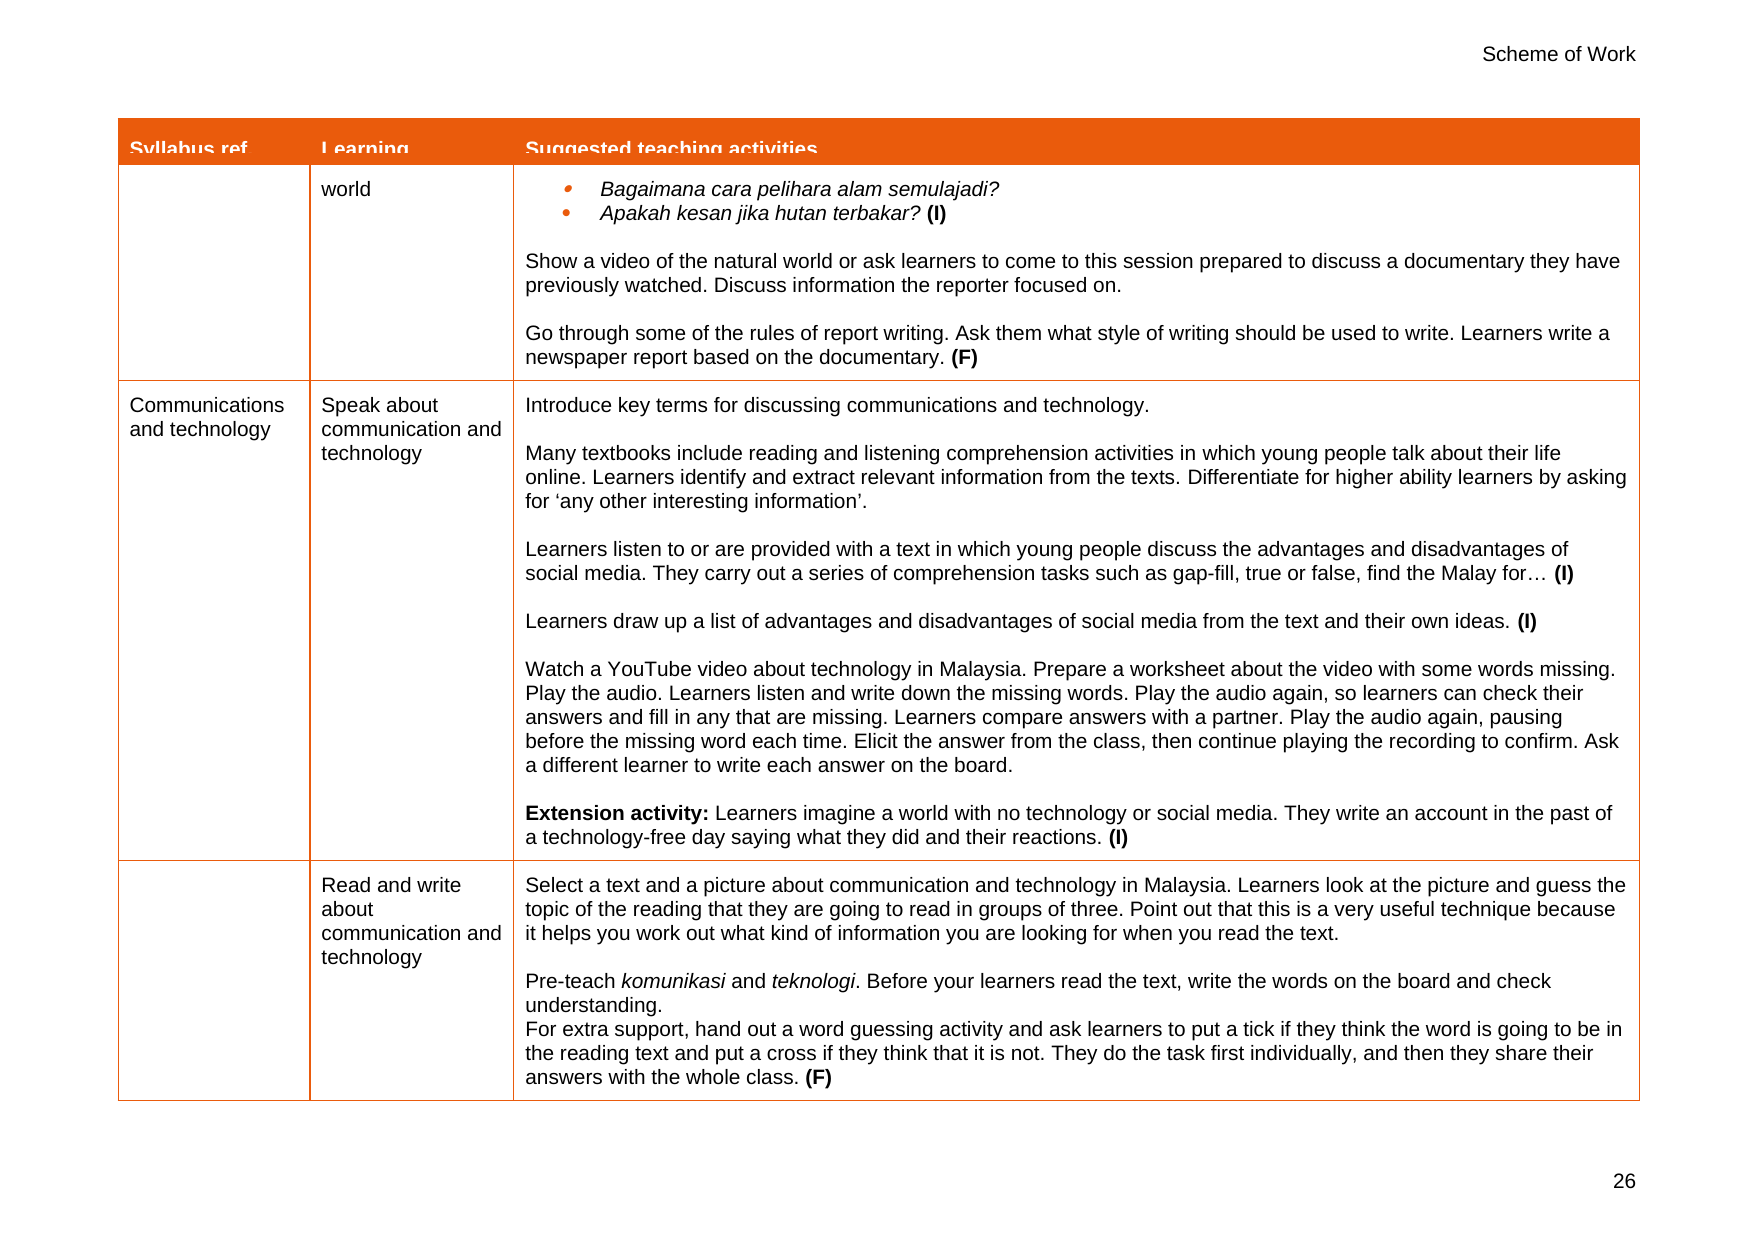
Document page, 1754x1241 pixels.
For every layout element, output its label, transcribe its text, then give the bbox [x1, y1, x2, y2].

table_header Syllabus ref. [119, 119, 309, 164]
table_header Learning objectives [311, 119, 513, 164]
table_cell [119, 165, 309, 380]
table_cell [119, 861, 309, 1100]
table_cell Introduce key terms for discussing communications and technology. Many textbooks include reading and listening comprehension activities in which young people talk about their life online. Learners identify and extract relevant information from the texts. Differentiate for higher ability learners by asking for ‘any other interesting information’. Learners listen to or are provided with a text in which young people discuss the advantages and disadvantages of social media. They carry out a series of comprehension tasks such as gap-fill, true or false, find the Malay for… (I) Learners draw up a list of advantages and disadvantages of social media from the text and their own ideas. (I) Watch a YouTube video about technology in Malaysia. Prepare a worksheet about the video with some words missing. Play the audio. Learners listen and write down the missing words. Play the audio again, so learners can check their answers and fill in any that are missing. Learners compare answers with a partner. Play the audio again, pausing before the missing word each time. Elicit the answer from the class, then continue playing the recording to confirm. Ask a different learner to write each answer on the board. Extension activity: Learners imagine a world with no technology or social media. They write an account in the past of a technology-free day saying what they did and their reactions. (I) [514, 381, 1639, 860]
table_cell Communications and technology [119, 381, 309, 860]
table_cell Speak about communication and technology [311, 381, 513, 860]
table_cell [514, 861, 1639, 1100]
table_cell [514, 165, 1639, 380]
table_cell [311, 861, 513, 1100]
table_header Suggested teaching activities [514, 119, 1639, 164]
table_cell Write a report about the natural world [311, 165, 513, 380]
